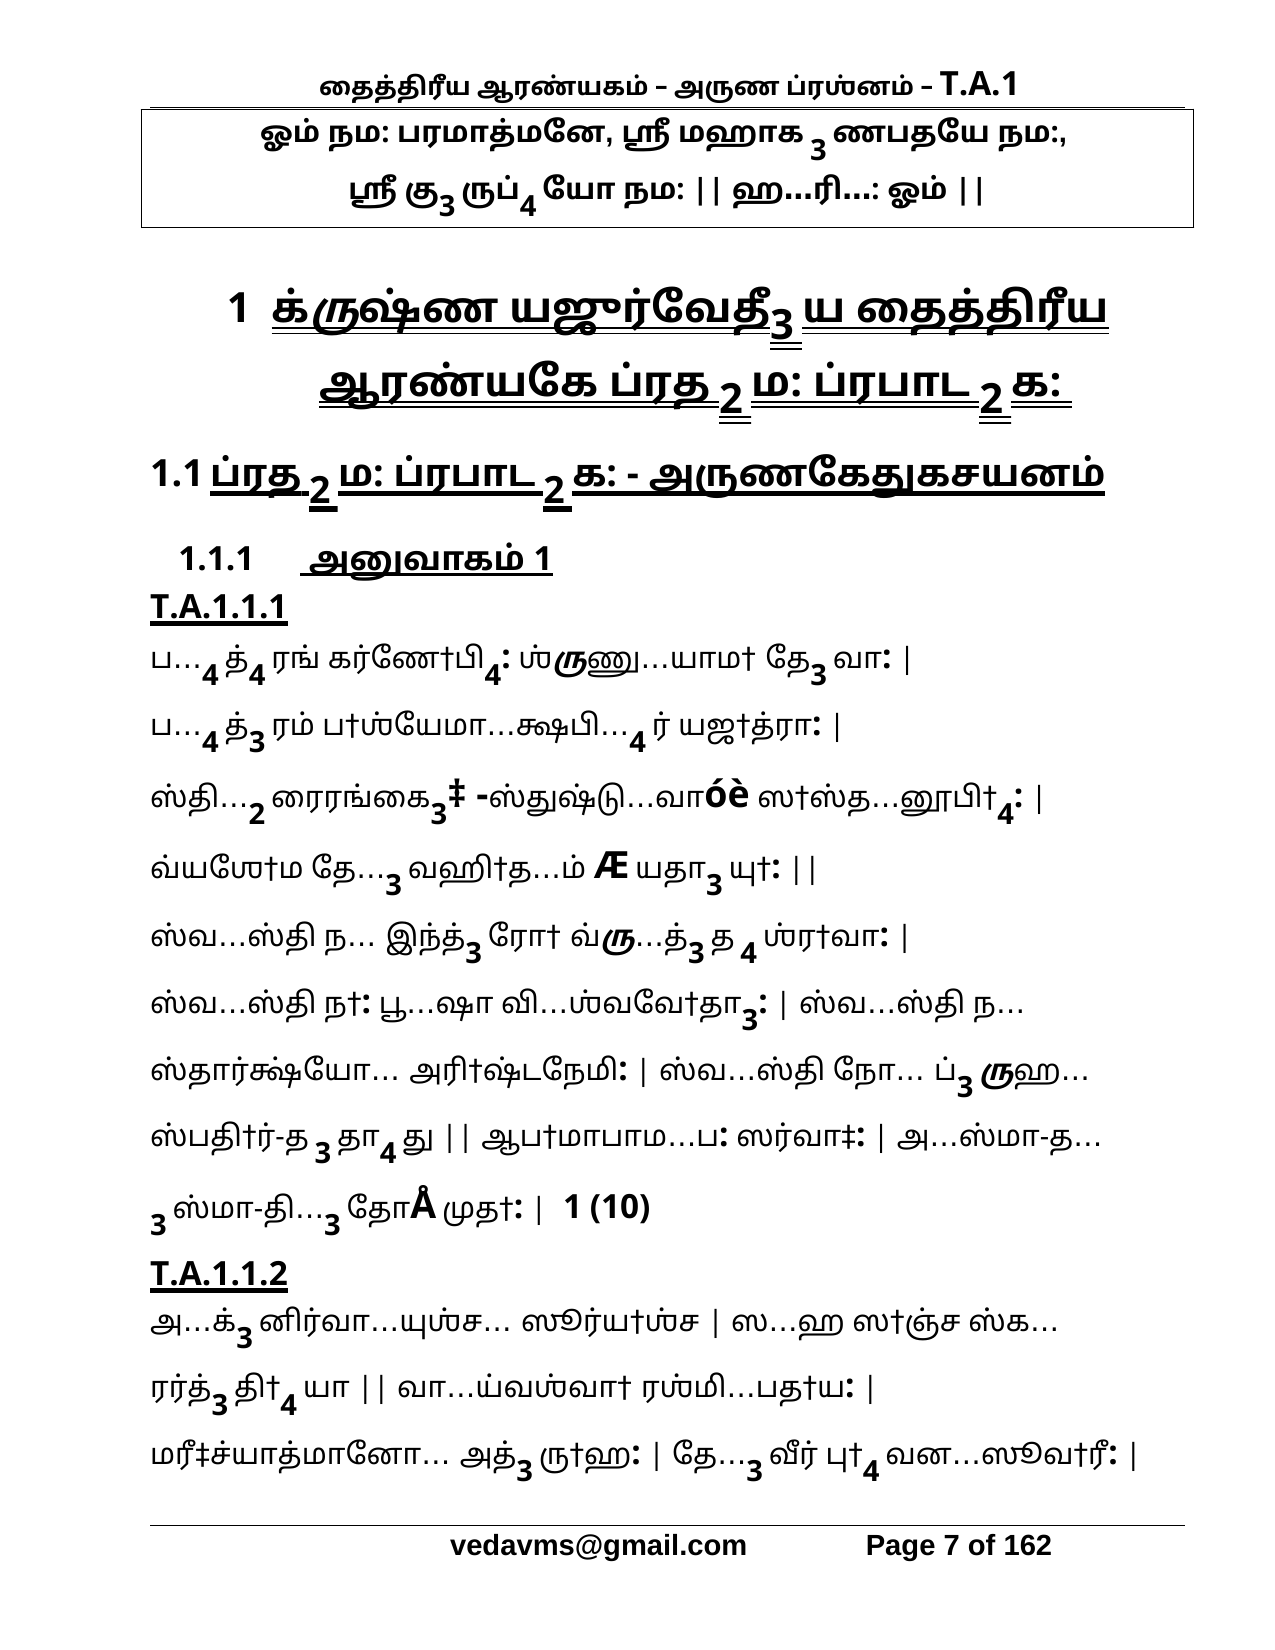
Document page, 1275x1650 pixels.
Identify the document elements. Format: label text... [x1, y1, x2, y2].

text ஸ்வ…ஸ்தி ந… இந்த்3ரோ† வ்ரு…த்3த4ஶ்ர†வா: | [150, 910, 1185, 972]
text ப…4த்3ரம் ப†ஶ்யேமா…க்ஷபி…4ர் யஜ†த்ரா: | ஸ்தி…2ரைரங்கை3‡ -ஸ்துஷ்டு…வாóè ஸ†ஸ்த…னூபி†4: | வ்யஶே†ம தே…3வஹி†த…ம் Æயதா3யு†: || [150, 700, 1209, 904]
text ஸ்வ…ஸ்தி ந†: பூ…ஷா வி…ஶ்வவே†தா3: | ஸ்வ…ஸ்தி ந…ஸ்தார்க்ஷ்யோ… அரி†ஷ்டநேமி: | ஸ்வ…ஸ்தி நோ… ப்3ருஹ…ஸ்பதி†ர்-த3தா4து || ஆப†மாபாம…ப: ஸர்வா‡: | அ…ஸ்மா-த…3ஸ்மா-தி…3தோÅமுத†: | 1 (10) [150, 978, 1185, 1243]
text ப…4த்4ரங் கர்ணே†பி4: ஶ்ருணு…யாம† தே3வா: | [150, 633, 1185, 694]
text ஓம் நம: பரமாத்மனே, ஶ்ரீ மஹாக3ணபதயே நம:, ஶ்ரீ கு3ருப்4யோ நம: || ஹ…ரி…: ஓம் || [142, 110, 1193, 227]
subtitle க்ருஷ்ண யஜுர்வேதீ3ய தைத்திரீய ஆரண்யகே ப்ரத2ம: ப்ரபாட2க: [150, 278, 1185, 426]
subtitle அனுவாகம் 1 [178, 535, 1185, 583]
subtitle ப்ரத2ம: ப்ரபாட2க: - அருணகேதுகசயனம் [150, 446, 1185, 514]
text T.A.1.1.2 [150, 1250, 1185, 1296]
text T.A.1.1.1 [150, 583, 1185, 628]
